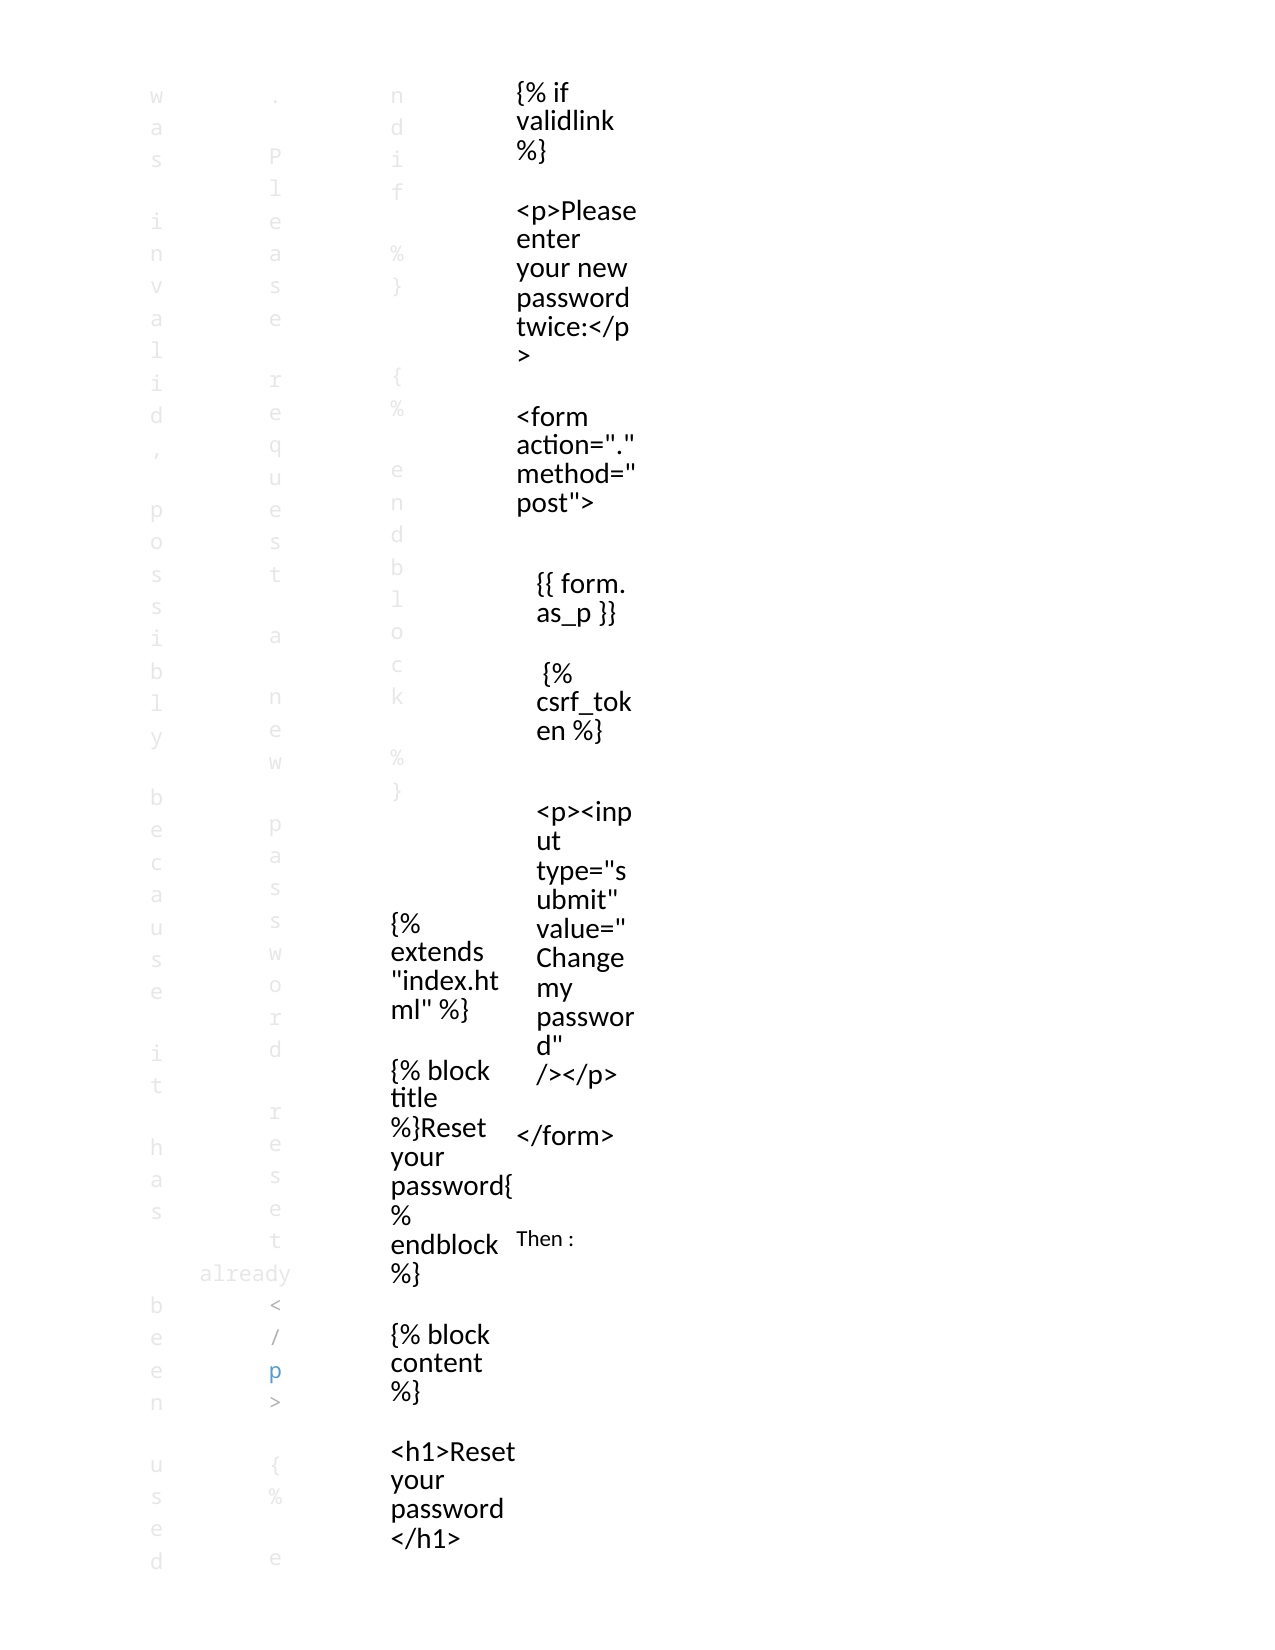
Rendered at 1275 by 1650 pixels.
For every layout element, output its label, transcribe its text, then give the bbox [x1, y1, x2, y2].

text {% block title %}Reset your password{% endblock %} [390, 1057, 516, 1291]
text {% extends "index.html" %} [390, 910, 516, 1027]
text {{ form.as_p }} [536, 550, 638, 630]
text {% csrf_token %} [536, 660, 638, 748]
text <p>Please enter your new password twice:</p> [516, 197, 638, 373]
text {% block content %} [390, 1321, 516, 1409]
text Then : [516, 1228, 638, 1251]
text <form action="." method="post"> [516, 403, 638, 520]
text <p><input type="submit" value="Change my password" /></p> [536, 778, 638, 1092]
text <h1>Reset your password</h1> [390, 1438, 516, 1556]
text {% if validlink %} [516, 79, 638, 167]
text </form> [516, 1122, 638, 1151]
